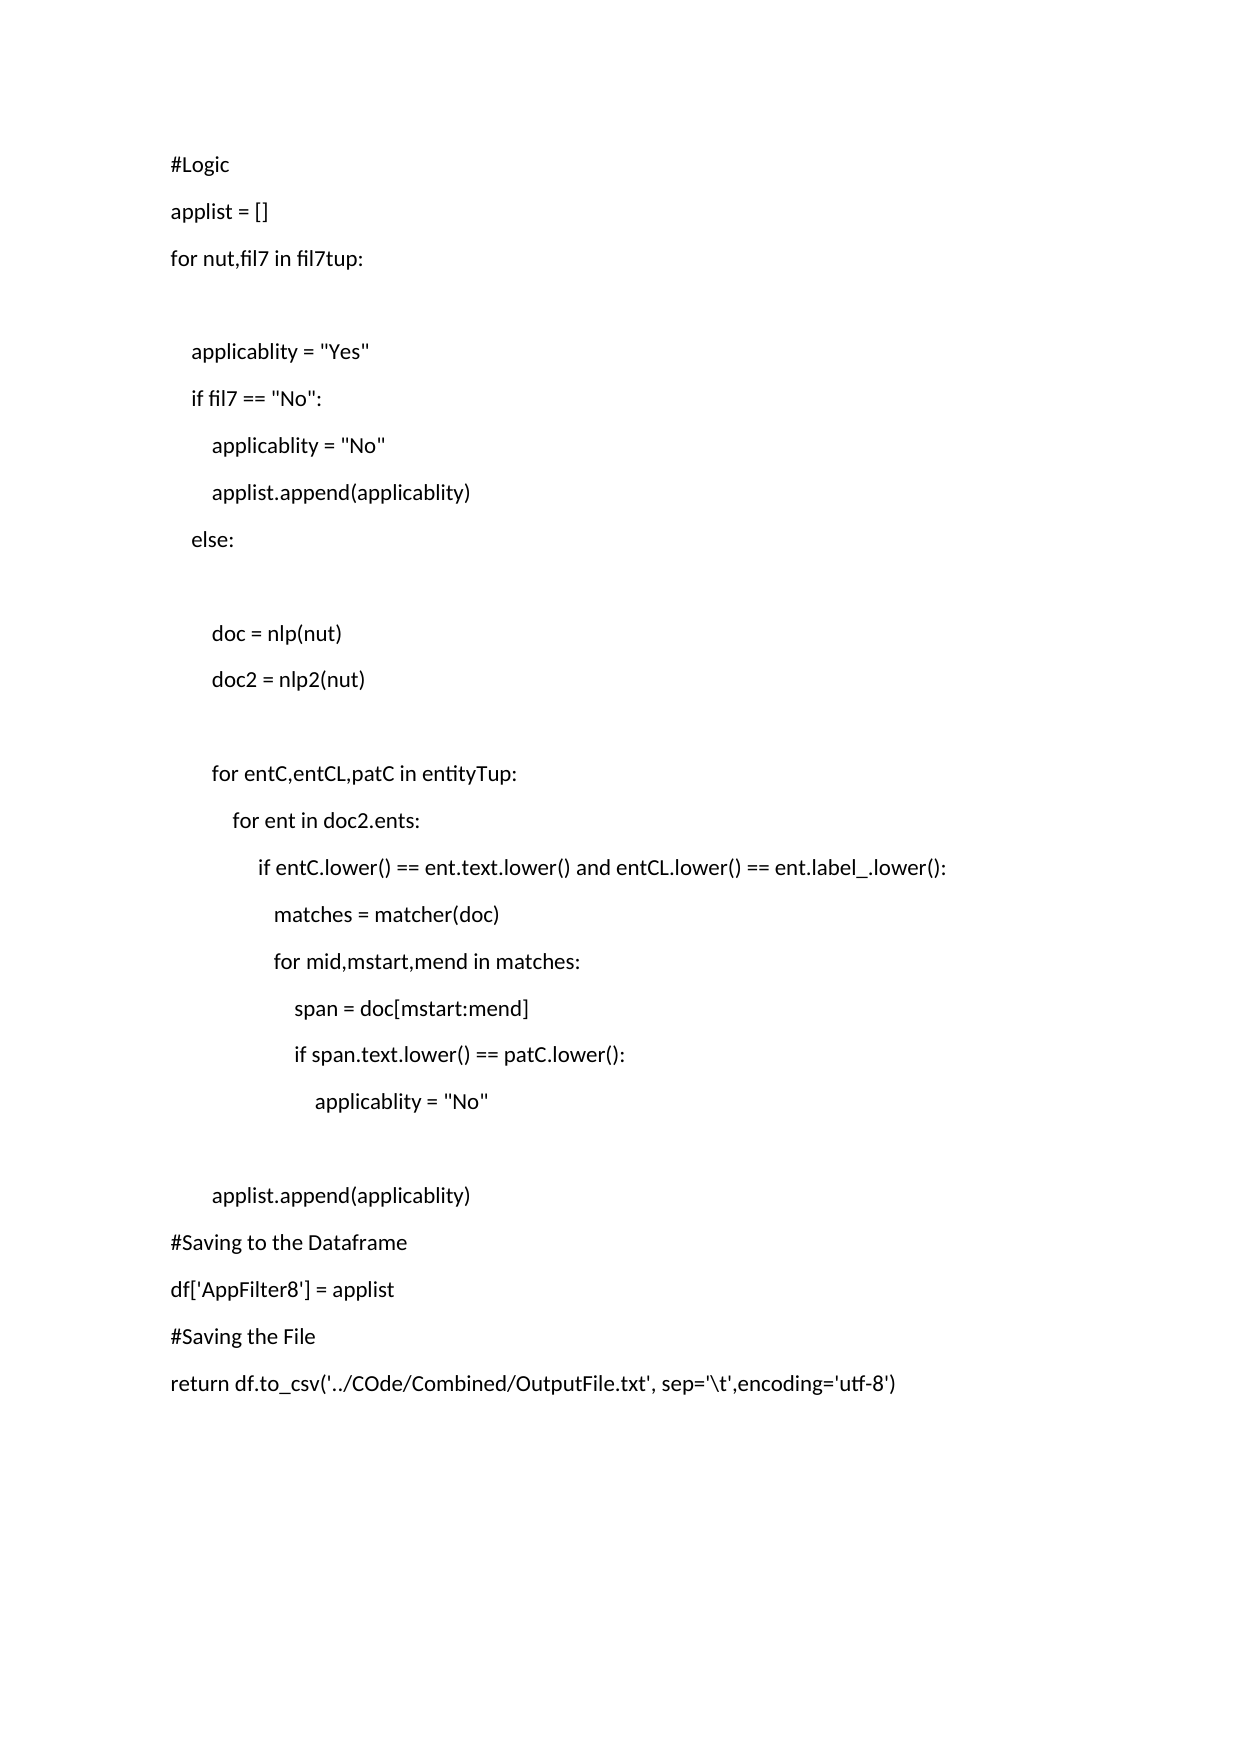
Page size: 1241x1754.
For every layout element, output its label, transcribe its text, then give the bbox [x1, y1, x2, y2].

text doc = nlp(nut) [150, 619, 1090, 647]
text applicablity = "Yes" [150, 337, 1090, 366]
text applist.append(applicablity) [150, 478, 1090, 506]
text applist = [] [150, 197, 1090, 225]
text #Saving the File [150, 1322, 1090, 1350]
text applist.append(applicablity) [150, 1181, 1090, 1209]
text doc2 = nlp2(nut) [150, 666, 1090, 694]
text applicablity = "No" [150, 1087, 1090, 1116]
text #Logic [150, 150, 1090, 178]
text if entC.lower() == ent.text.lower() and entCL.lower() == ent.label_.lower(): [150, 853, 1090, 881]
text matches = matcher(doc) [150, 900, 1090, 928]
text if fil7 == "No": [150, 384, 1090, 412]
text span = doc[mstart:mend] [150, 994, 1090, 1022]
text for nut,fil7 in fil7tup: [150, 244, 1090, 272]
text #Saving to the Dataframe [150, 1228, 1090, 1256]
text for ent in doc2.ents: [150, 806, 1090, 834]
text if span.text.lower() == patC.lower(): [150, 1041, 1090, 1069]
text else: [150, 525, 1090, 553]
text for mid,mstart,mend in matches: [150, 947, 1090, 975]
text return df.to_csv('../COde/Combined/OutputFile.txt', sep='\t',encoding='utf-8') [150, 1369, 1090, 1397]
text applicablity = "No" [150, 431, 1090, 459]
text df['AppFilter8'] = applist [150, 1275, 1090, 1303]
text for entC,entCL,patC in entityTup: [150, 759, 1090, 787]
